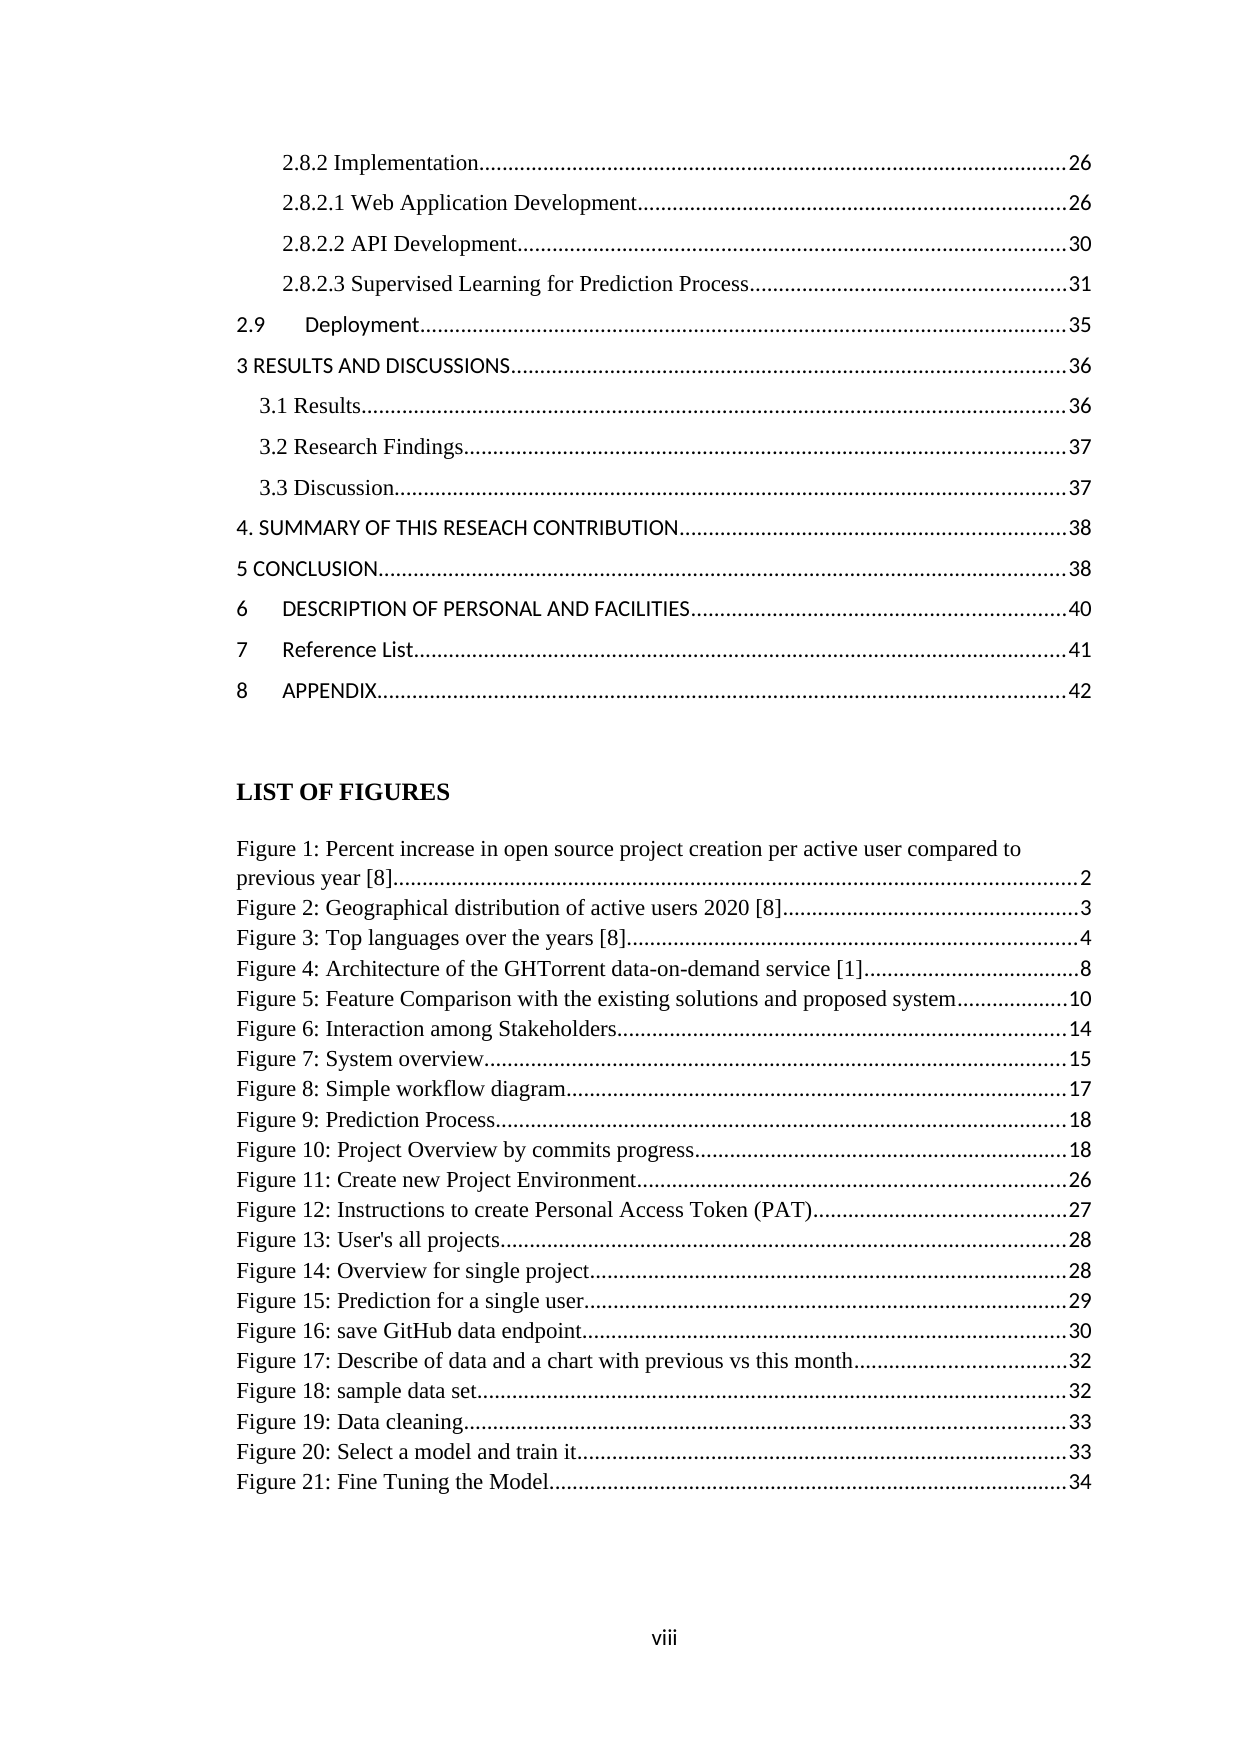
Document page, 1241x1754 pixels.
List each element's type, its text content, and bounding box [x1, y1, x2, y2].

text 6 DESCRIPTION OF PERSONAL AND FACILITIES 40 [236, 594, 1092, 623]
text Figure 19: Data cleaning 33 [236, 1407, 1092, 1435]
text Figure 11: Create new Project Environment 26 [236, 1165, 1092, 1193]
text Figure 7: System overview 15 [236, 1044, 1092, 1072]
text Figure 8: Simple workflow diagram 17 [236, 1074, 1092, 1102]
text Figure 10: Project Overview by commits progress 18 [236, 1135, 1092, 1163]
text Figure 1: Percent increase in open source project creation per active user compared to previous year [8] 2 [236, 834, 1092, 891]
text Figure 12: Instructions to create Personal Access Token (PAT) 27 [236, 1195, 1092, 1223]
text 5 CONCLUSION 38 [236, 554, 1092, 582]
text 2.8.2 Implementation 26 [282, 148, 1092, 176]
text Figure 13: User's all projects 28 [236, 1226, 1092, 1253]
text 3.3 Discussion 37 [259, 473, 1092, 501]
text Figure 21: Fine Tuning the Model 34 [236, 1467, 1092, 1495]
text Figure 17: Describe of data and a chart with previous vs this month 32 [236, 1346, 1092, 1374]
text 2.9 Deployment 35 [236, 310, 1092, 338]
text 3 RESULTS AND DISCUSSIONS 36 [236, 351, 1092, 379]
text Figure 9: Prediction Process 18 [236, 1105, 1092, 1133]
text 4. SUMMARY OF THIS RESEACH CONTRIBUTION 38 [236, 513, 1092, 541]
subtitle LIST OF FIGURES [236, 777, 1092, 805]
text 3.1 Results 36 [259, 391, 1092, 419]
text 7 Reference List 41 [236, 635, 1092, 663]
text Figure 16: save GitHub data endpoint 30 [236, 1316, 1092, 1344]
text 2.8.2.3 Supervised Learning for Prediction Process 31 [282, 269, 1092, 298]
text Figure 18: sample data set 32 [236, 1377, 1092, 1404]
text Figure 5: Feature Comparison with the existing solutions and proposed system 10 [236, 984, 1092, 1012]
text Figure 6: Interaction among Stakeholders 14 [236, 1014, 1092, 1042]
text 2.8.2.1 Web Application Development 26 [282, 188, 1092, 216]
text Figure 4: Architecture of the GHTorrent data-on-demand service [1] 8 [236, 954, 1092, 982]
text Figure 20: Select a model and train it 33 [236, 1437, 1092, 1465]
text 3.2 Research Findings 37 [259, 432, 1092, 460]
text 2.8.2.2 API Development 30 [282, 229, 1092, 257]
text Figure 15: Prediction for a single user 29 [236, 1286, 1092, 1314]
text Figure 14: Overview for single project 28 [236, 1256, 1092, 1284]
text Figure 2: Geographical distribution of active users 2020 [8] 3 [236, 893, 1092, 921]
text 8 APPENDIX 42 [236, 676, 1092, 704]
text Figure 3: Top languages over the years [8] 4 [236, 923, 1092, 951]
